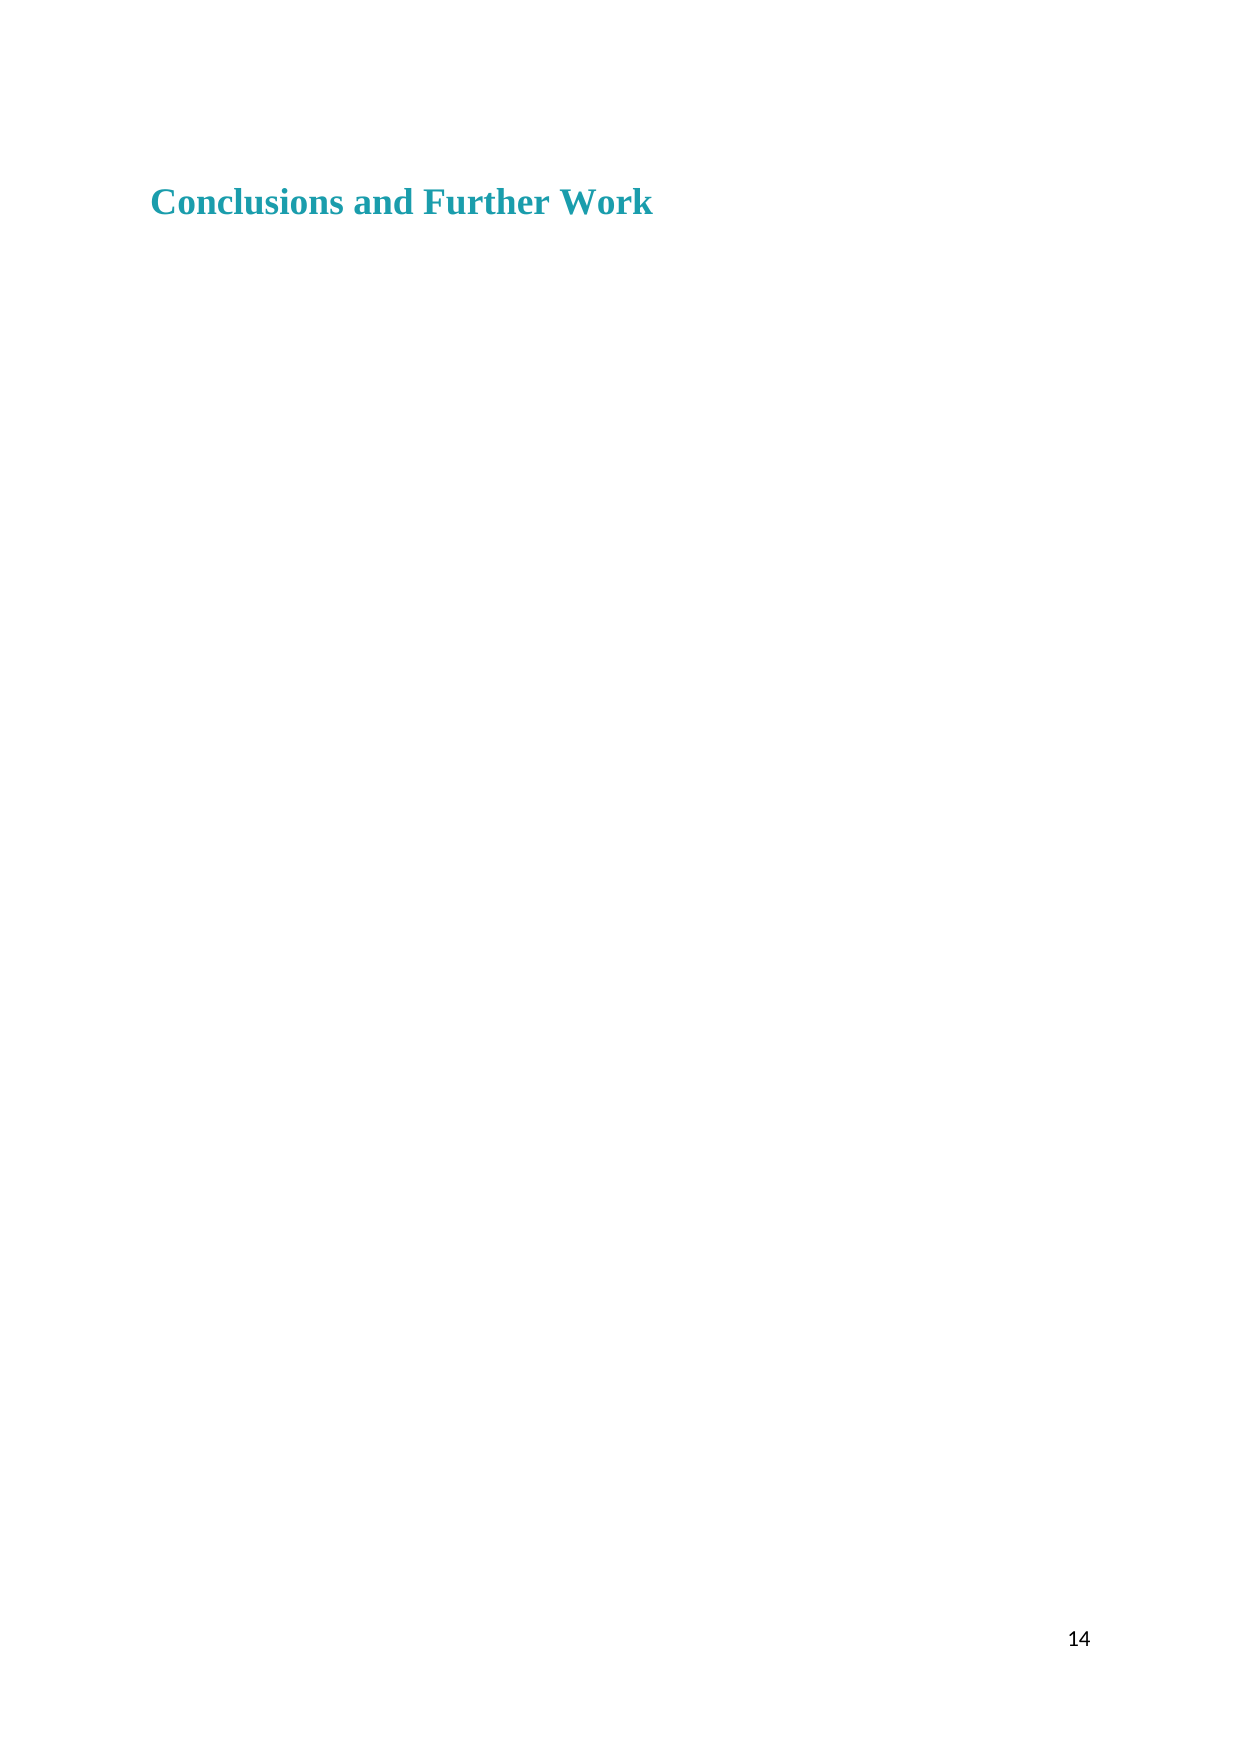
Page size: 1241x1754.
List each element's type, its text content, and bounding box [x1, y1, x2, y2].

subtitle Conclusions and Further Work [150, 179, 1090, 222]
